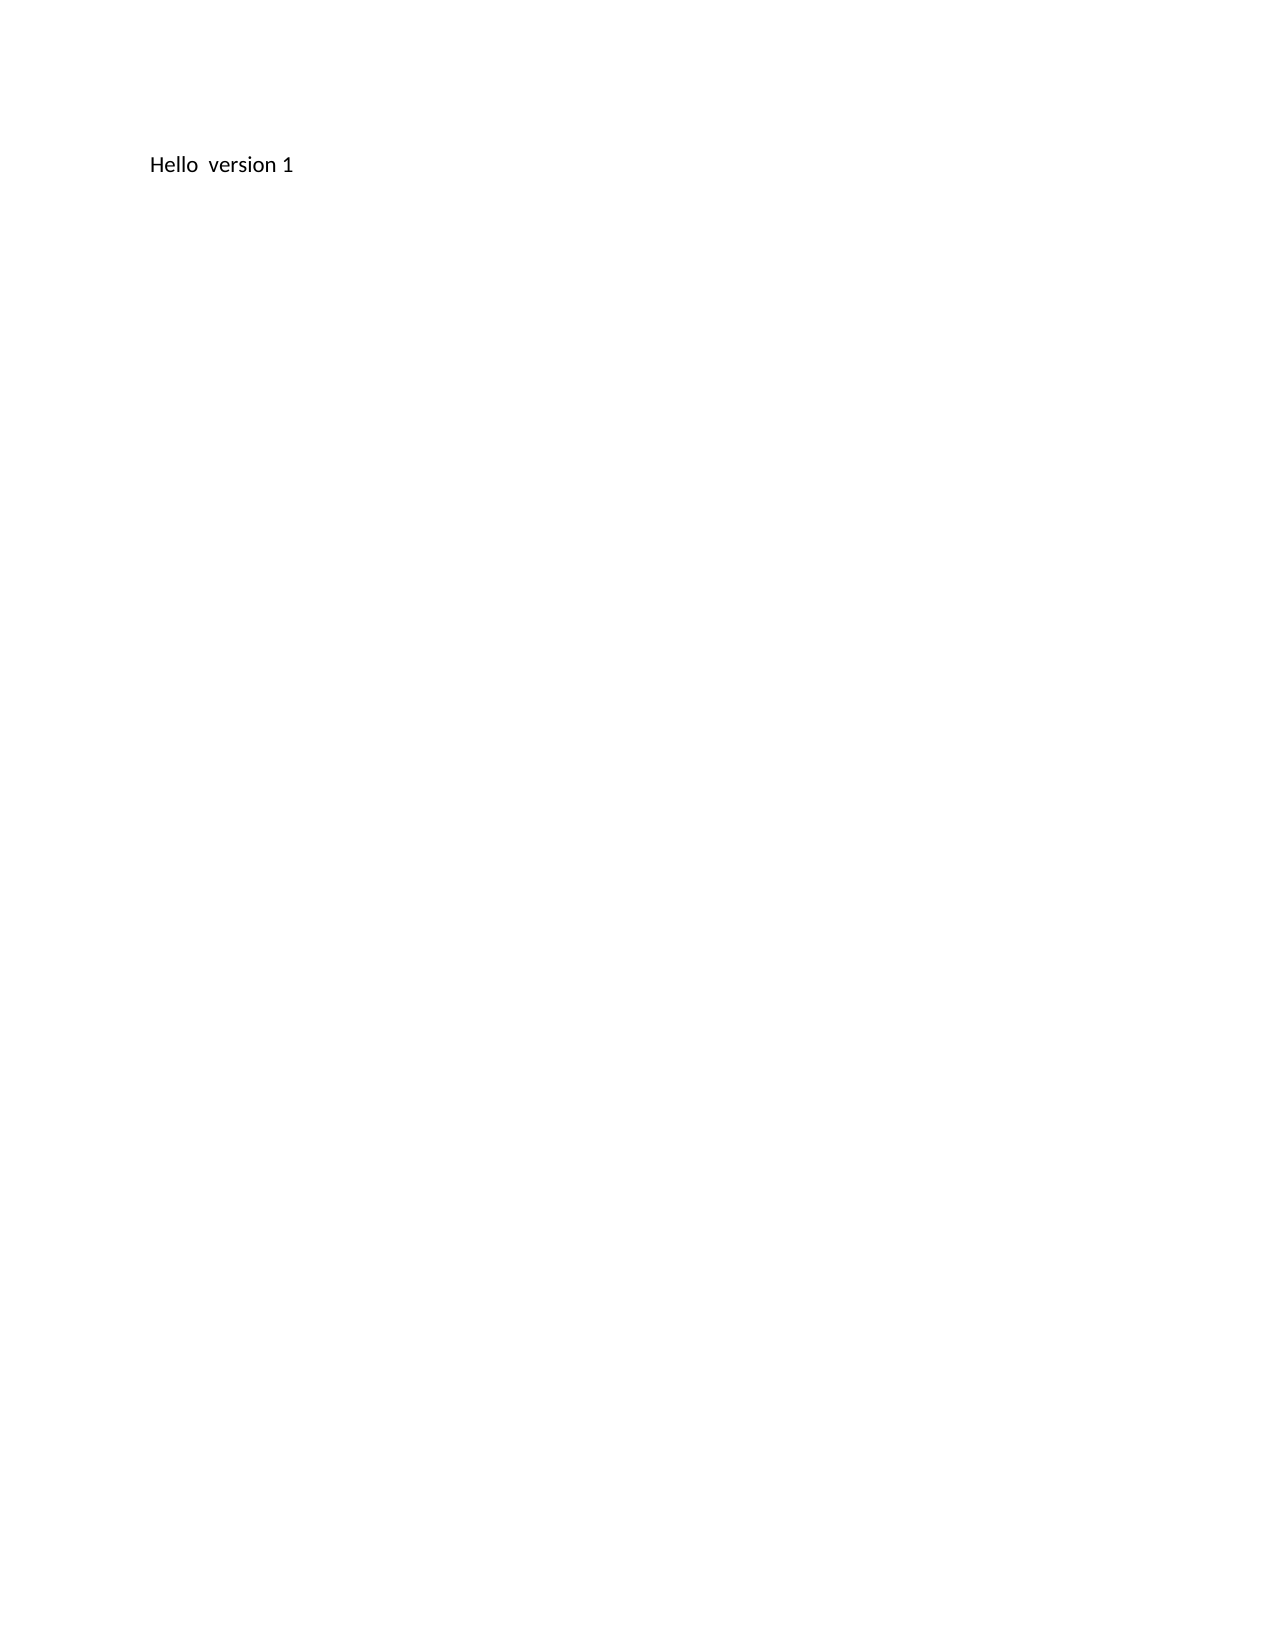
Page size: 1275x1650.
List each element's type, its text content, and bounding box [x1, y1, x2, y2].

text Hello version 1 [150, 150, 1125, 178]
